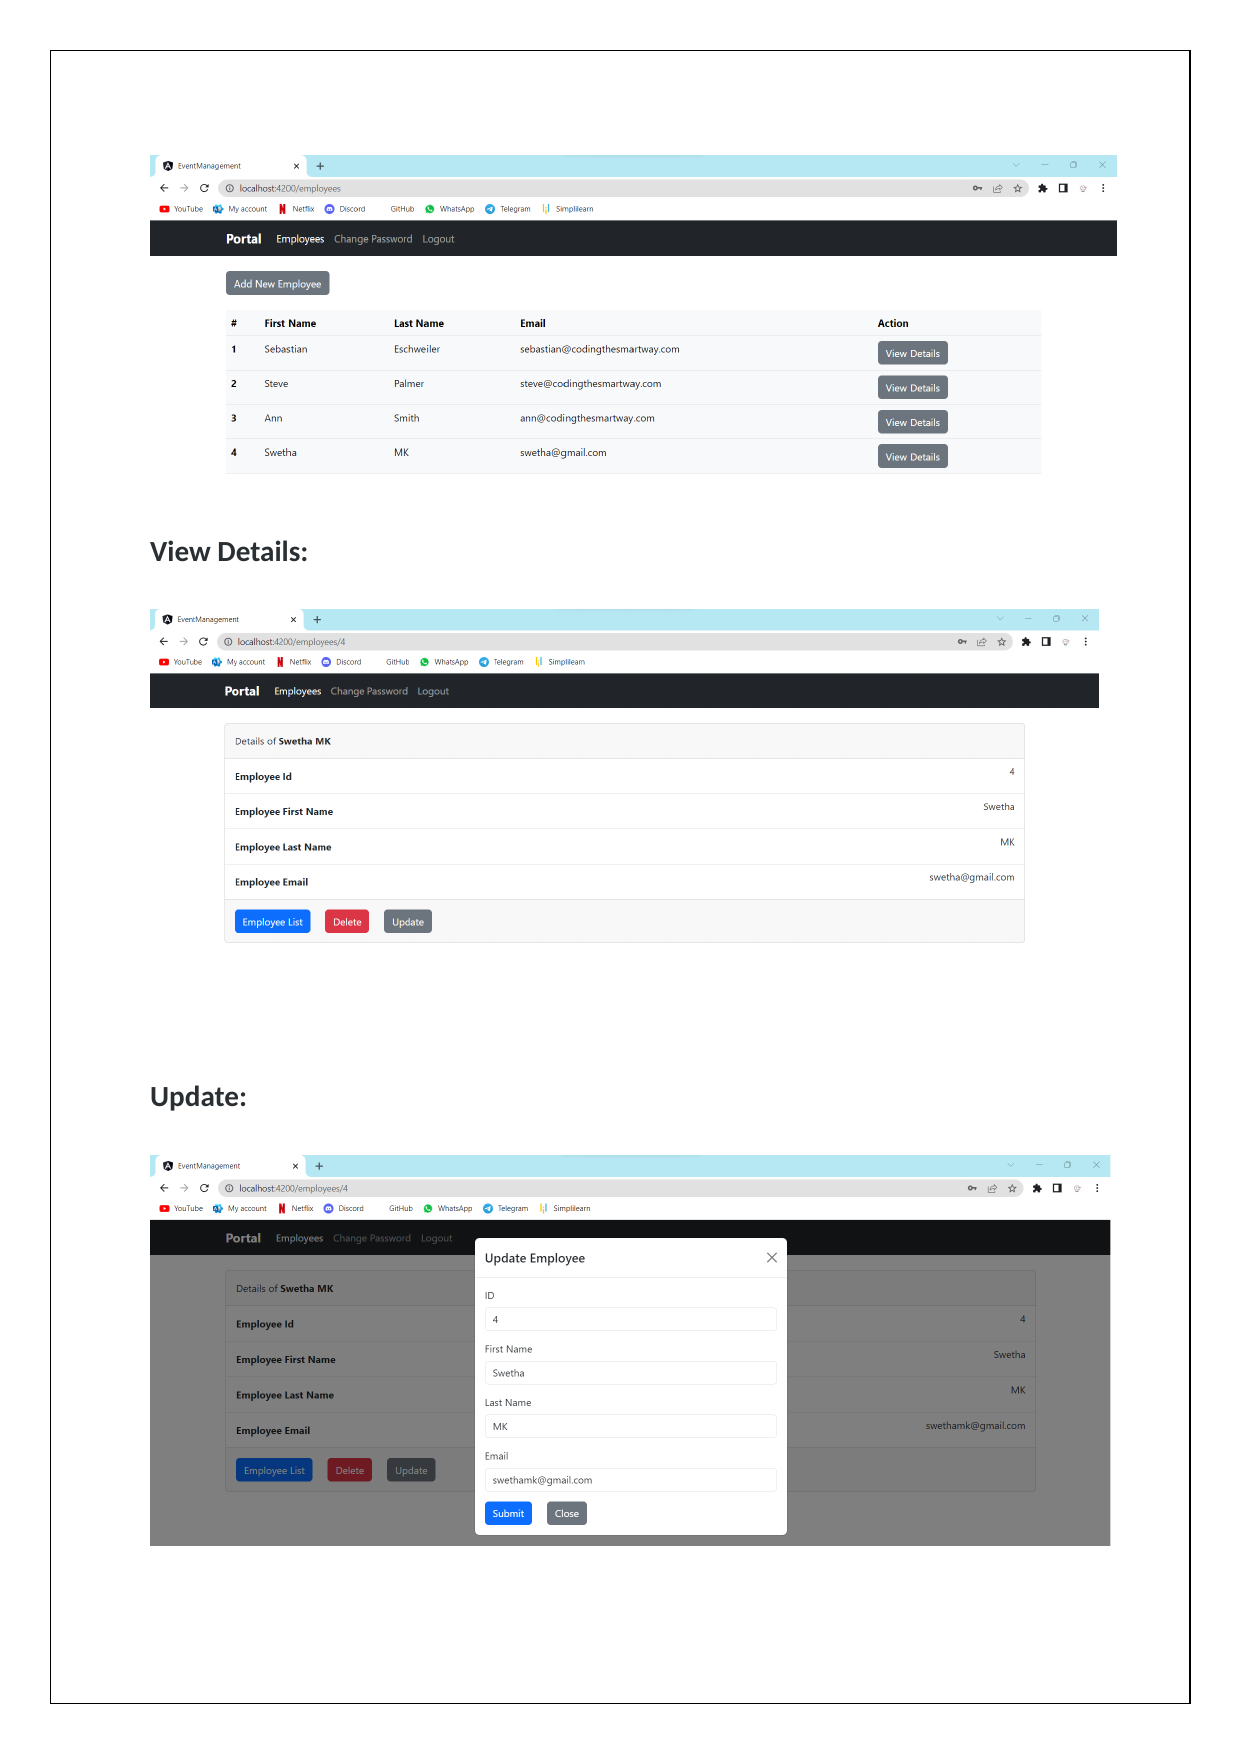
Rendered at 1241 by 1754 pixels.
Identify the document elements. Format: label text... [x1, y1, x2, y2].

picture [150, 155, 1117, 493]
picture [150, 609, 1099, 1000]
text Update: [150, 1078, 836, 1114]
picture [150, 1155, 1111, 1546]
text View Details: [150, 533, 836, 568]
